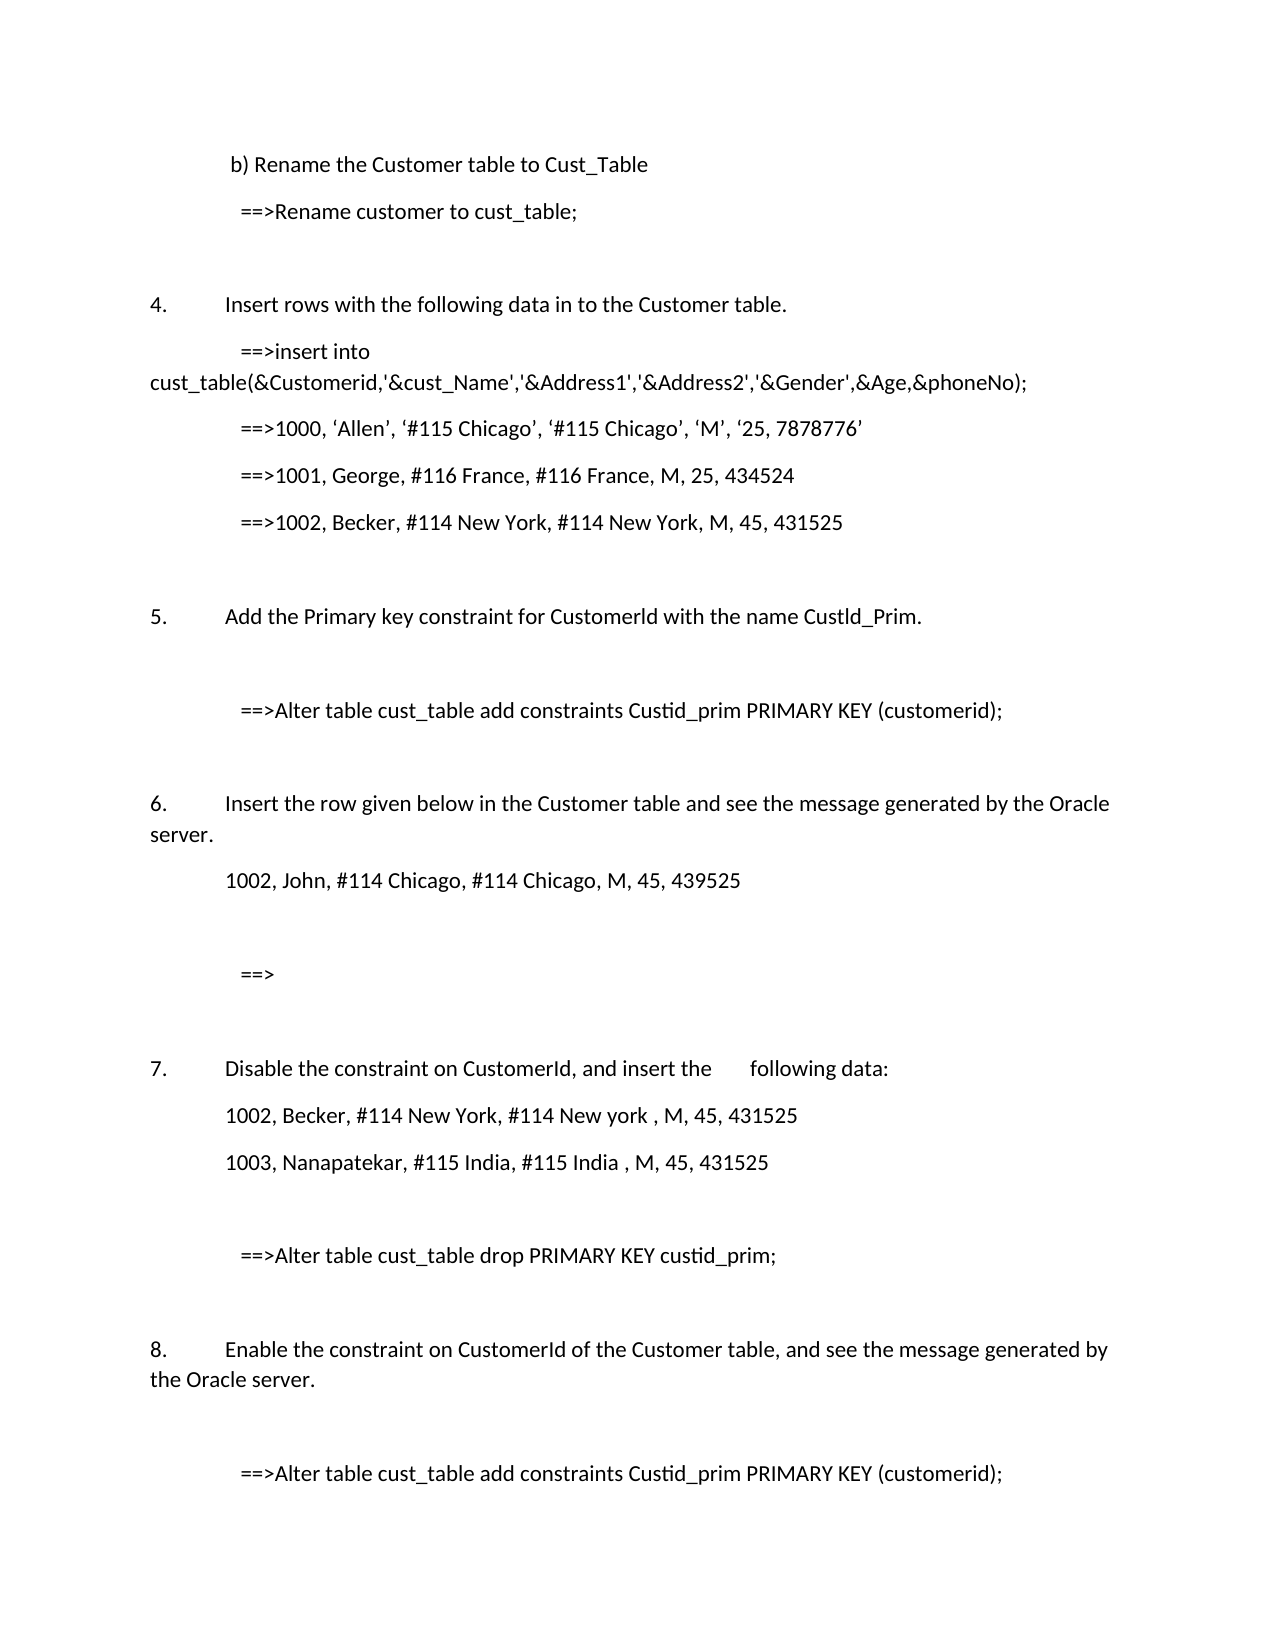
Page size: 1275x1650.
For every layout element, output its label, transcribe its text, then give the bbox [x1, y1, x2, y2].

text b) Rename the Customer table to Cust_Table [150, 150, 1125, 178]
text 6. Insert the row given below in the Customer table and see the message generated by the Oracle server. [150, 789, 1125, 848]
text ==>1002, Becker, #114 New York, #114 New York, M, 45, 431525 [150, 508, 1125, 536]
text ==>insert into cust_table(&Customerid,'&cust_Name','&Address1','&Address2','&Gender',&Age,&phoneNo); [150, 337, 1125, 396]
text 4. Insert rows with the following data in to the Customer table. [150, 291, 1125, 319]
text 1002, Becker, #114 New York, #114 New york , M, 45, 431525 [150, 1101, 1125, 1129]
text 8. Enable the constraint on CustomerId of the Customer table, and see the message generated by the Oracle server. [150, 1335, 1125, 1394]
text ==>Alter table cust_table add constraints Custid_prim PRIMARY KEY (customerid); [150, 1459, 1125, 1487]
text 1003, Nanapatekar, #115 India, #115 India , M, 45, 431525 [150, 1148, 1125, 1176]
text ==>1000, ‘Allen’, ‘#115 Chicago’, ‘#115 Chicago’, ‘M’, ‘25, 7878776’ [150, 414, 1125, 443]
text 7. Disable the constraint on CustomerId, and insert the following data: [150, 1054, 1125, 1082]
text 5. Add the Primary key constraint for Customerld with the name Custld_Prim. [150, 602, 1125, 630]
text ==> [150, 960, 1125, 988]
text ==>1001, George, #116 France, #116 France, M, 25, 434524 [150, 461, 1125, 489]
text 1002, John, #114 Chicago, #114 Chicago, M, 45, 439525 [150, 867, 1125, 895]
text ==>Rename customer to cust_table; [150, 197, 1125, 225]
text ==>Alter table cust_table drop PRIMARY KEY custid_prim; [150, 1242, 1125, 1270]
text ==>Alter table cust_table add constraints Custid_prim PRIMARY KEY (customerid); [150, 696, 1125, 724]
